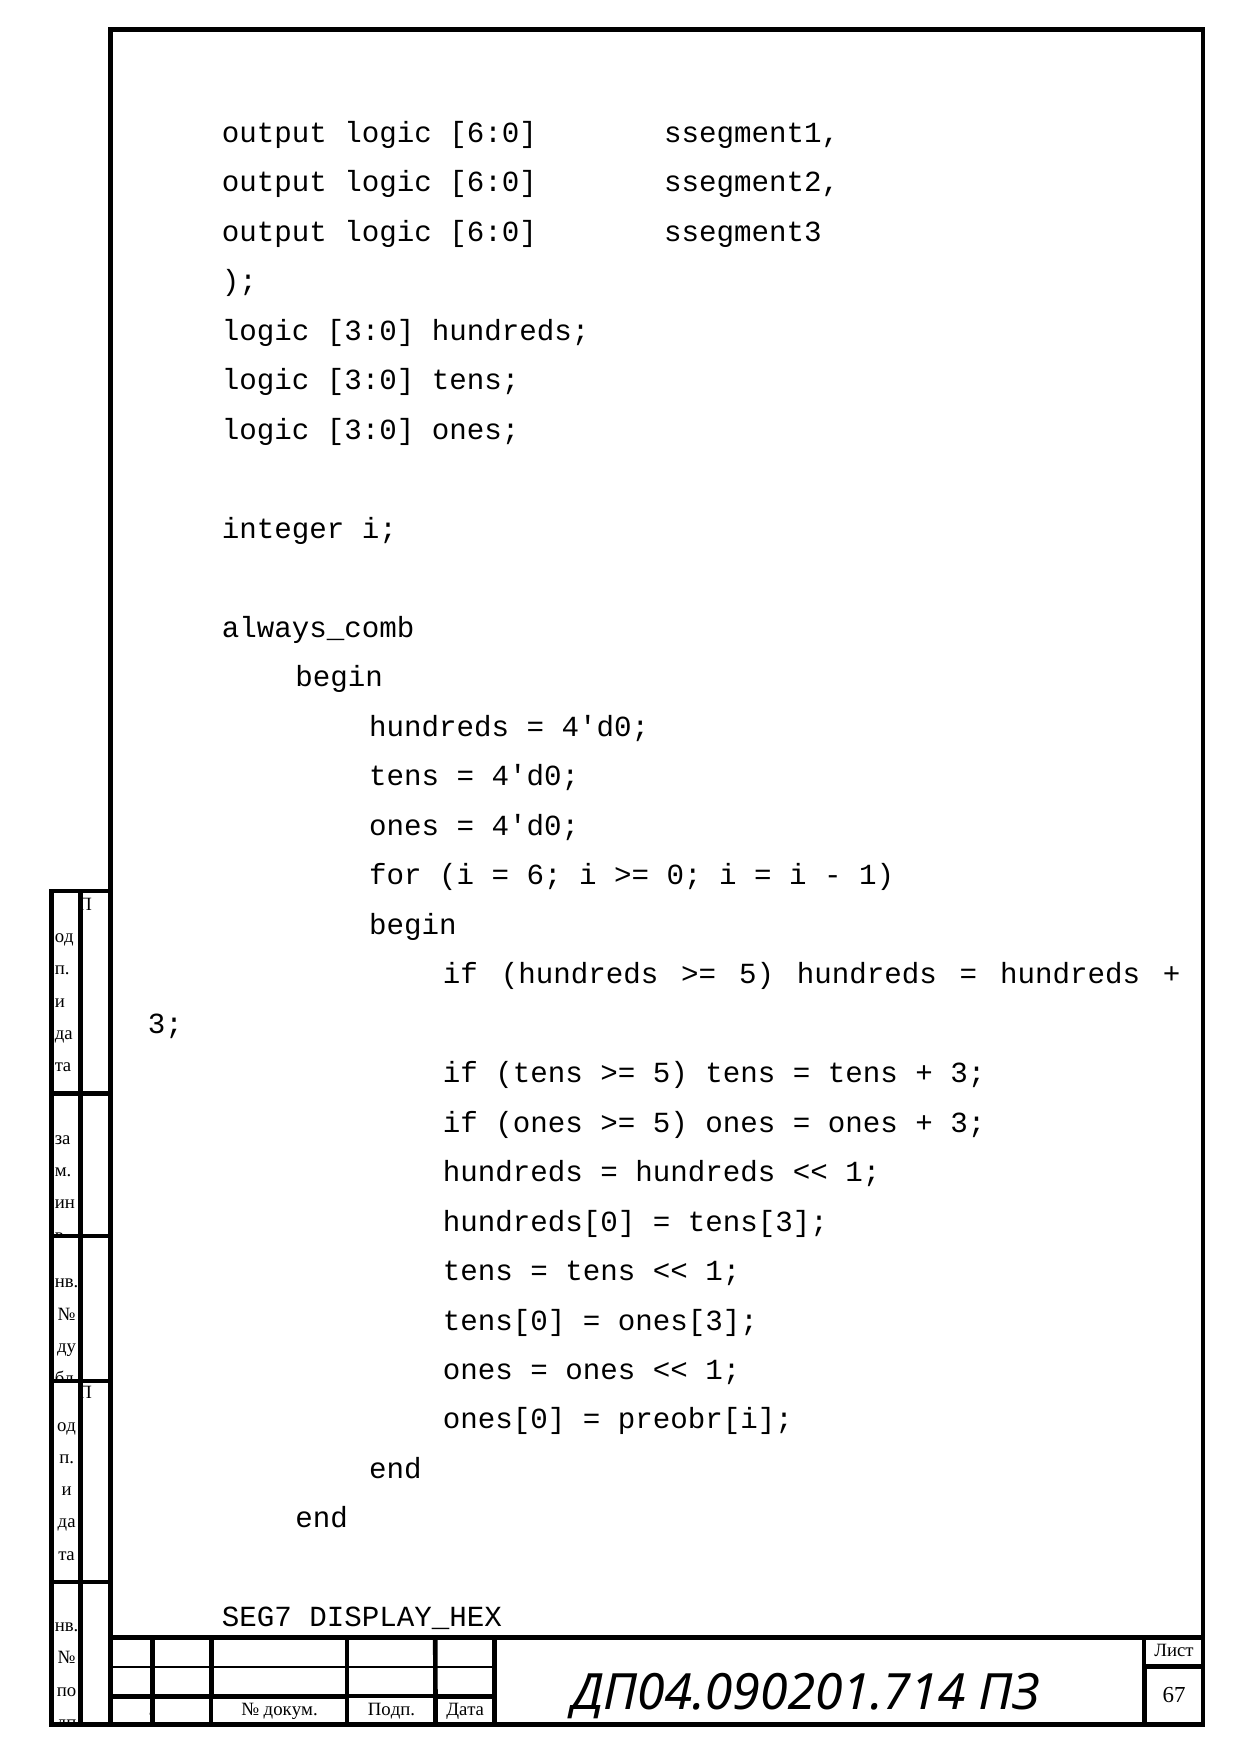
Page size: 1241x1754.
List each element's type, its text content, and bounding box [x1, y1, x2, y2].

text begin [148, 662, 1181, 695]
text if (hundreds >= 5) hundreds = hundreds + 3; [148, 959, 1181, 1042]
text hundreds[0] = tens[3]; [148, 1207, 1181, 1240]
text if (ones >= 5) ones = ones + 3; [148, 1108, 1181, 1141]
text end [148, 1503, 1181, 1537]
text ones[0] = preobr[i]; [148, 1404, 1181, 1438]
text output logic [6:0] ssegment3 [148, 217, 1181, 250]
text end [148, 1454, 1181, 1487]
text hundreds = hundreds << 1; [148, 1157, 1181, 1190]
text logic [3:0] ones; [148, 415, 1181, 448]
text ); [148, 267, 1181, 299]
text ones = ones << 1; [148, 1355, 1181, 1388]
text tens = tens << 1; [148, 1256, 1181, 1289]
text logic [3:0] tens; [148, 366, 1181, 398]
text tens[0] = ones[3]; [148, 1306, 1181, 1339]
text for (i = 6; i >= 0; i = i - 1) [148, 860, 1181, 893]
text ones = 4'd0; [148, 811, 1181, 844]
text output logic [6:0] ssegment1, [148, 118, 1181, 151]
text if (tens >= 5) tens = tens + 3; [148, 1058, 1181, 1091]
text logic [3:0] hundreds; [148, 316, 1181, 349]
text integer i; [148, 514, 1181, 547]
text hundreds = 4'd0; [148, 712, 1181, 745]
text SEG7 DISPLAY_HEX [148, 1602, 1181, 1636]
text tens = 4'd0; [148, 761, 1181, 794]
text begin [148, 910, 1181, 943]
text always_comb [148, 613, 1181, 646]
text output logic [6:0] ssegment2, [148, 168, 1181, 201]
